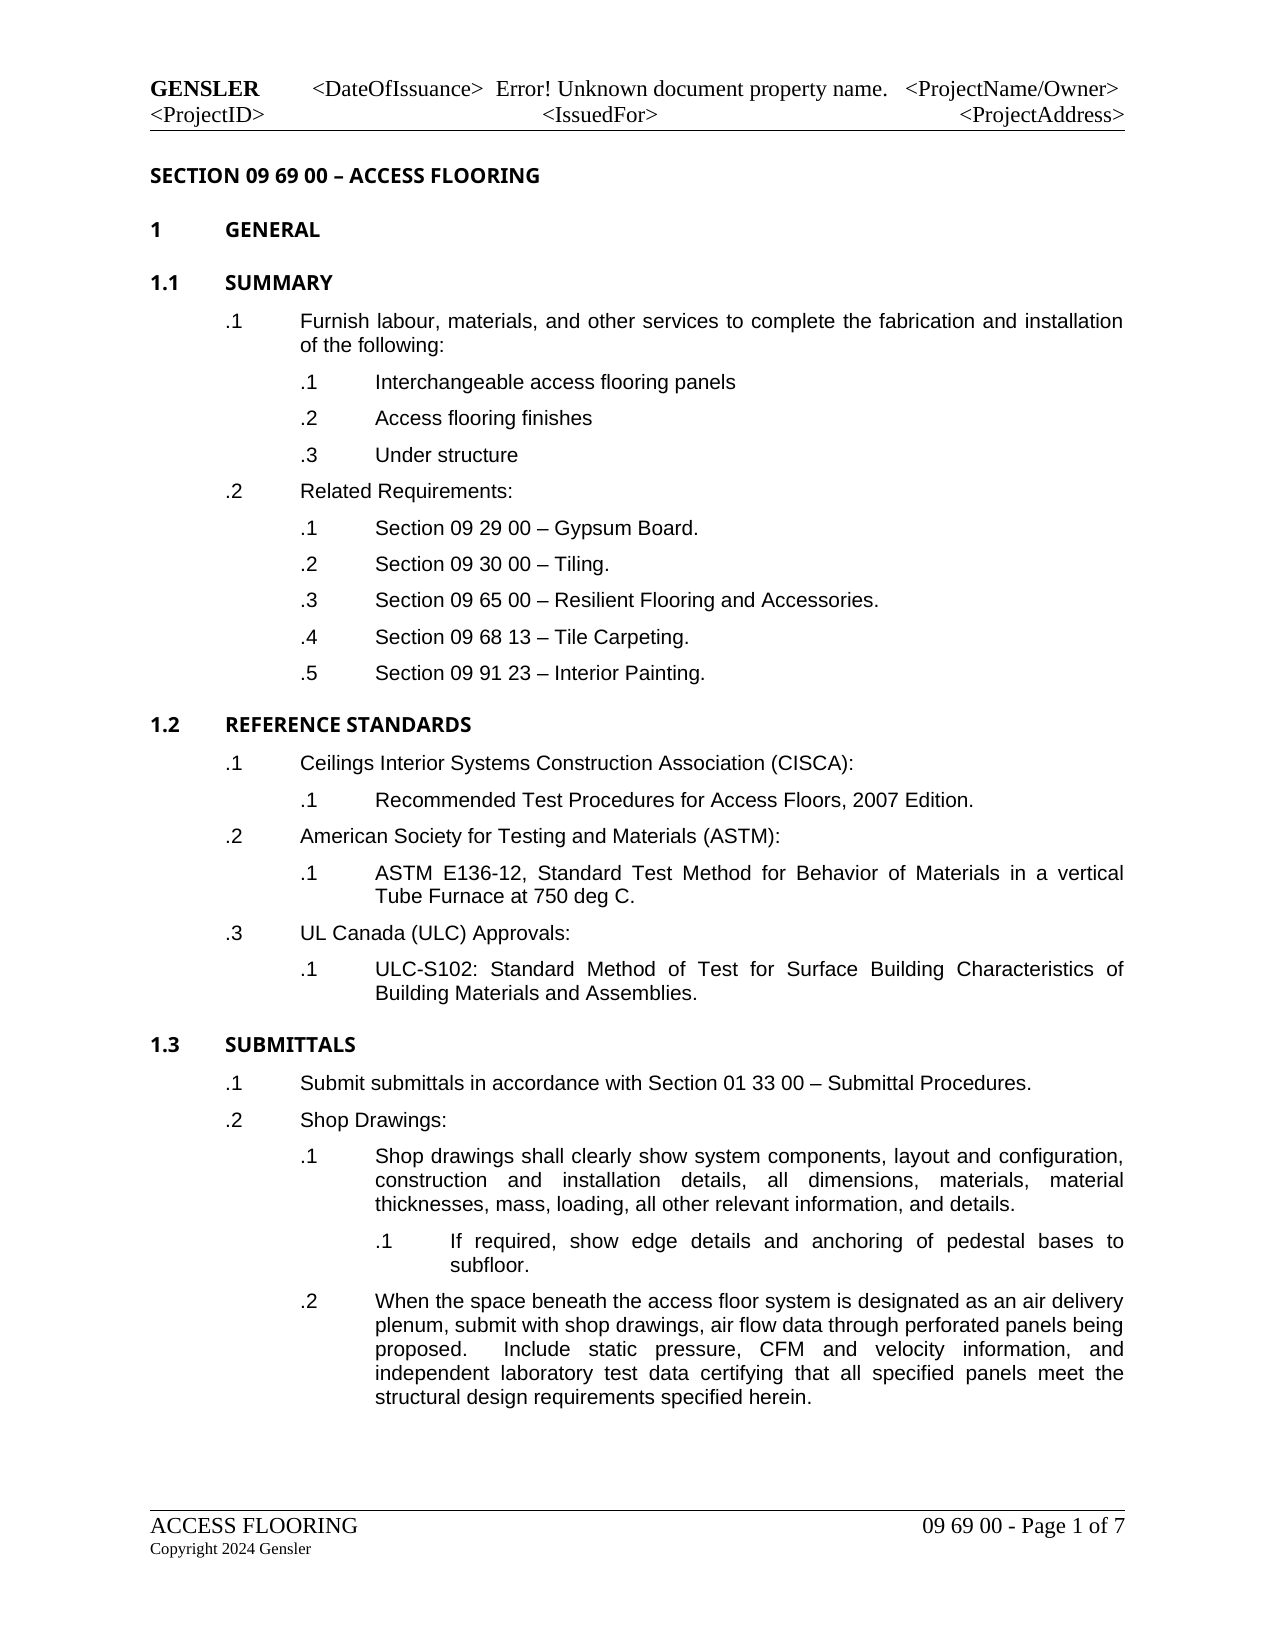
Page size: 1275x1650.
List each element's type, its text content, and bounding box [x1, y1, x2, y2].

list When the space beneath the access floor system is designated as an air delivery plenum, submit with shop drawings, air flow data through perforated panels being proposed. Include static pressure, CFM and velocity information, and independent laboratory test data certifying that all specified panels meet the structural design requirements specified herein. [300, 1289, 1125, 1409]
list Section 09 29 00 – Gypsum Board. [300, 515, 1125, 539]
title SECTION 09 69 00 – access flooring [150, 161, 1125, 190]
list Interchangeable access flooring panels [300, 369, 1125, 393]
list Related Requirements: [225, 479, 1125, 503]
list Shop Drawings: [225, 1108, 1125, 1132]
list ULC-S102: Standard Method of Test for Surface Building Characteristics of Building Materials and Assemblies. [300, 957, 1125, 1005]
list Ceilings Interior Systems Construction Association (CISCA): [225, 751, 1125, 775]
list If required, show edge details and anchoring of pedestal bases to subfloor. [375, 1228, 1125, 1276]
list ASTM E136-12, Standard Test Method for Behavior of Materials in a vertical Tube Furnace at 750 deg C. [300, 860, 1125, 908]
list SUMMARY [150, 268, 1125, 297]
list Submit submittals in accordance with Section 01 33 00 – Submittal Procedures. [225, 1071, 1125, 1095]
list Under structure [300, 442, 1125, 466]
list Section 09 30 00 – Tiling. [300, 552, 1125, 576]
list Section 09 91 23 – Interior Painting. [300, 661, 1125, 685]
list Section 09 65 00 – Resilient Flooring and Accessories. [300, 588, 1125, 612]
list Shop drawings shall clearly show system components, layout and configuration, construction and installation details, all dimensions, materials, material thicknesses, mass, loading, all other relevant information, and details. [300, 1144, 1125, 1216]
list Recommended Test Procedures for Access Floors, 2007 Edition. [300, 787, 1125, 811]
list Furnish labour, materials, and other services to complete the fabrication and installation of the following: [225, 309, 1125, 357]
list American Society for Testing and Materials (ASTM): [225, 824, 1125, 848]
list REFERENCE Standards [150, 710, 1125, 738]
list Section 09 68 13 – Tile Carpeting. [300, 625, 1125, 649]
list Access flooring finishes [300, 406, 1125, 430]
list SUBMITTALS [150, 1030, 1125, 1059]
list General [150, 215, 1125, 243]
list UL Canada (ULC) Approvals: [225, 921, 1125, 945]
